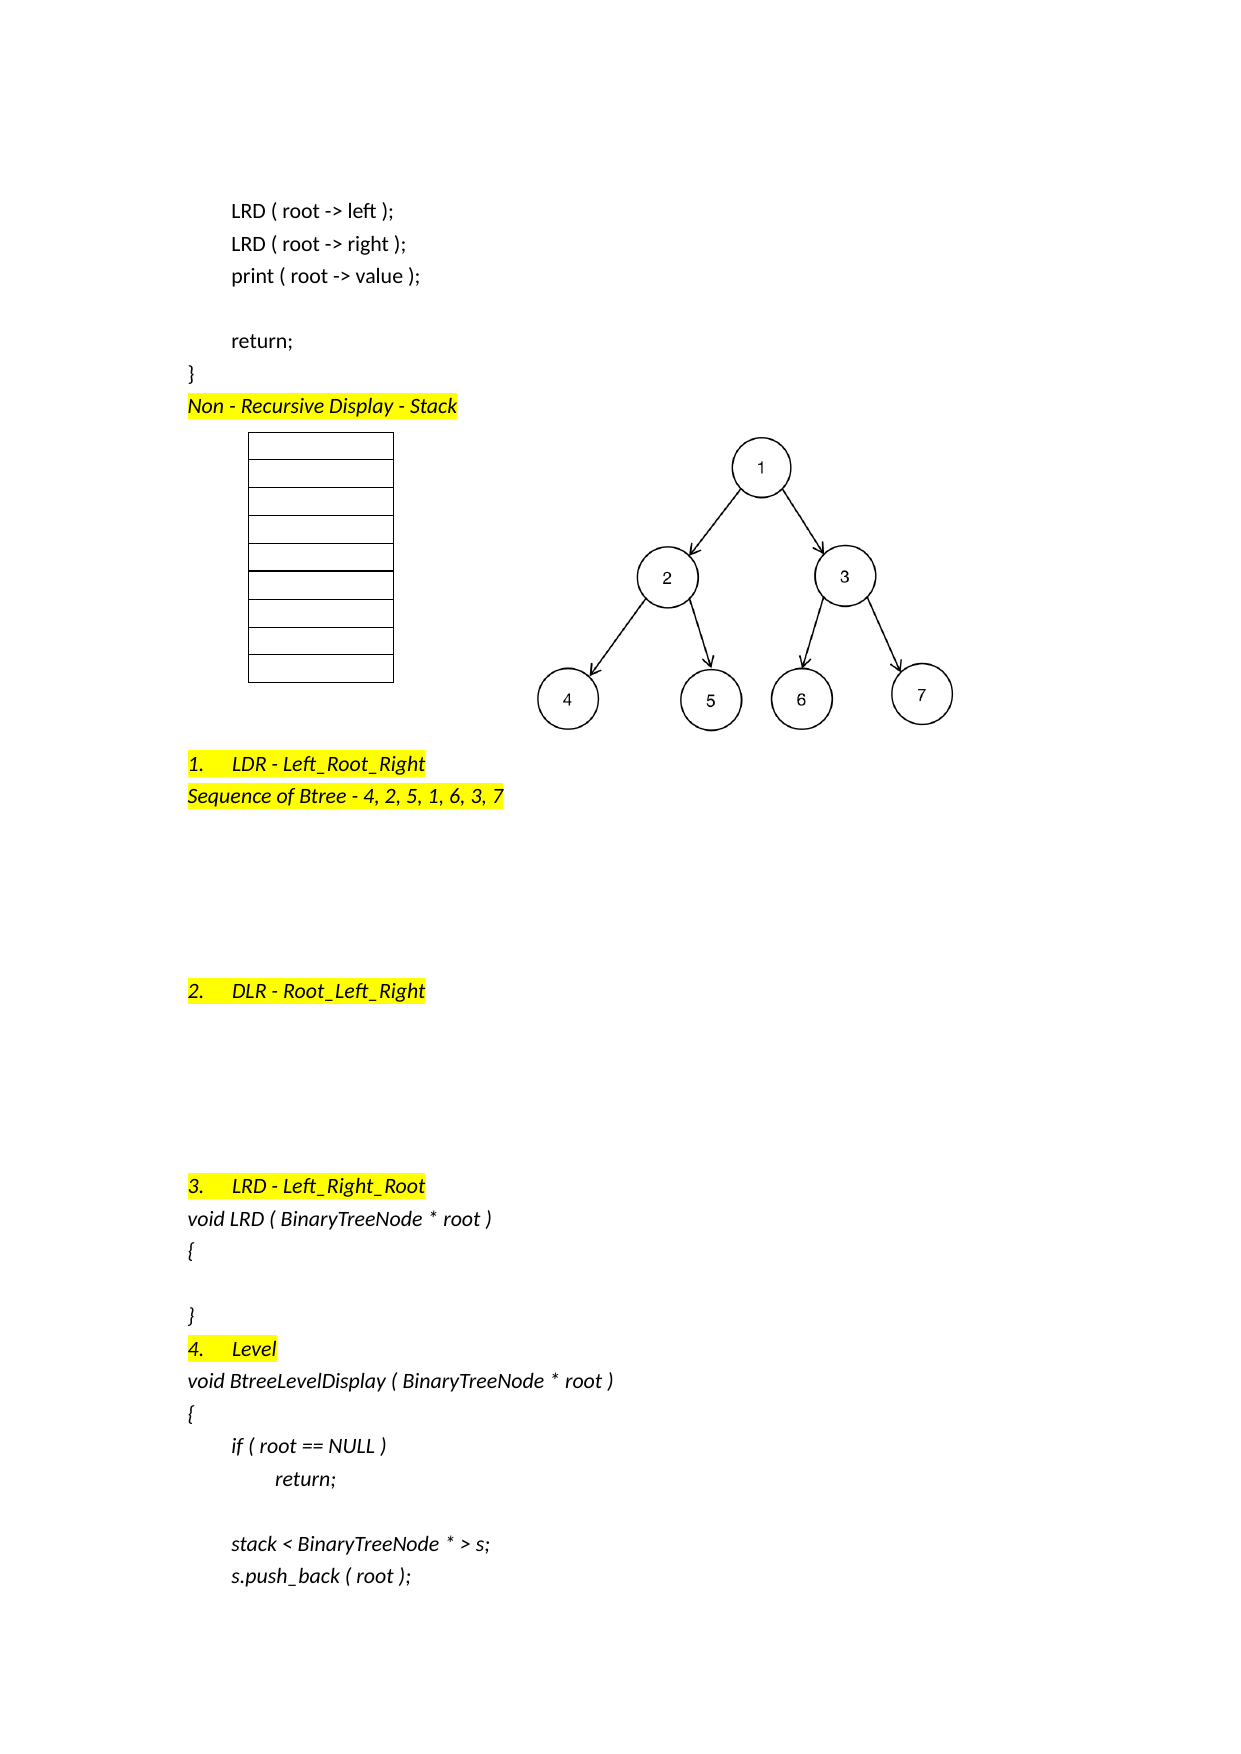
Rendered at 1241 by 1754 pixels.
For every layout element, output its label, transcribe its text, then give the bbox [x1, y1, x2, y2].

text } [187, 1299, 1053, 1332]
text Sequence of Btree - 4, 2, 5, 1, 6, 3, 7 [187, 779, 1053, 812]
table_cell [249, 460, 393, 487]
list return; [187, 324, 1053, 357]
table_header [249, 433, 393, 459]
list LRD - Left_Right_Root [187, 1169, 1053, 1202]
list return; [231, 1462, 1053, 1494]
list LDR - Left_Root_Right [187, 747, 1053, 779]
list } [187, 357, 1053, 389]
list if ( root == NULL ) [187, 1429, 1053, 1462]
table_cell [249, 628, 393, 654]
table_cell [249, 488, 393, 515]
table_cell [249, 544, 393, 570]
table_cell [249, 600, 393, 627]
list void BtreeLevelDisplay ( BinaryTreeNode * root ) [187, 1364, 1053, 1397]
list LRD ( root -> right ); [187, 227, 1053, 259]
picture [533, 432, 957, 734]
list LRD ( root -> left ); [187, 194, 1053, 227]
text { [187, 1234, 1053, 1267]
list { [187, 1397, 1053, 1429]
list s.push_back ( root ); [187, 1559, 1053, 1592]
list print ( root -> value ); [187, 259, 1053, 292]
text Non - Recursive Display - Stack [187, 389, 1053, 422]
list stack < BinaryTreeNode * > s; [187, 1527, 1053, 1559]
list Level [187, 1332, 1053, 1364]
table_cell [249, 655, 393, 682]
table_cell [249, 516, 393, 542]
list DLR - Root_Left_Right [187, 974, 1053, 1007]
text void LRD ( BinaryTreeNode * root ) [187, 1202, 1053, 1234]
table_cell [249, 572, 393, 599]
